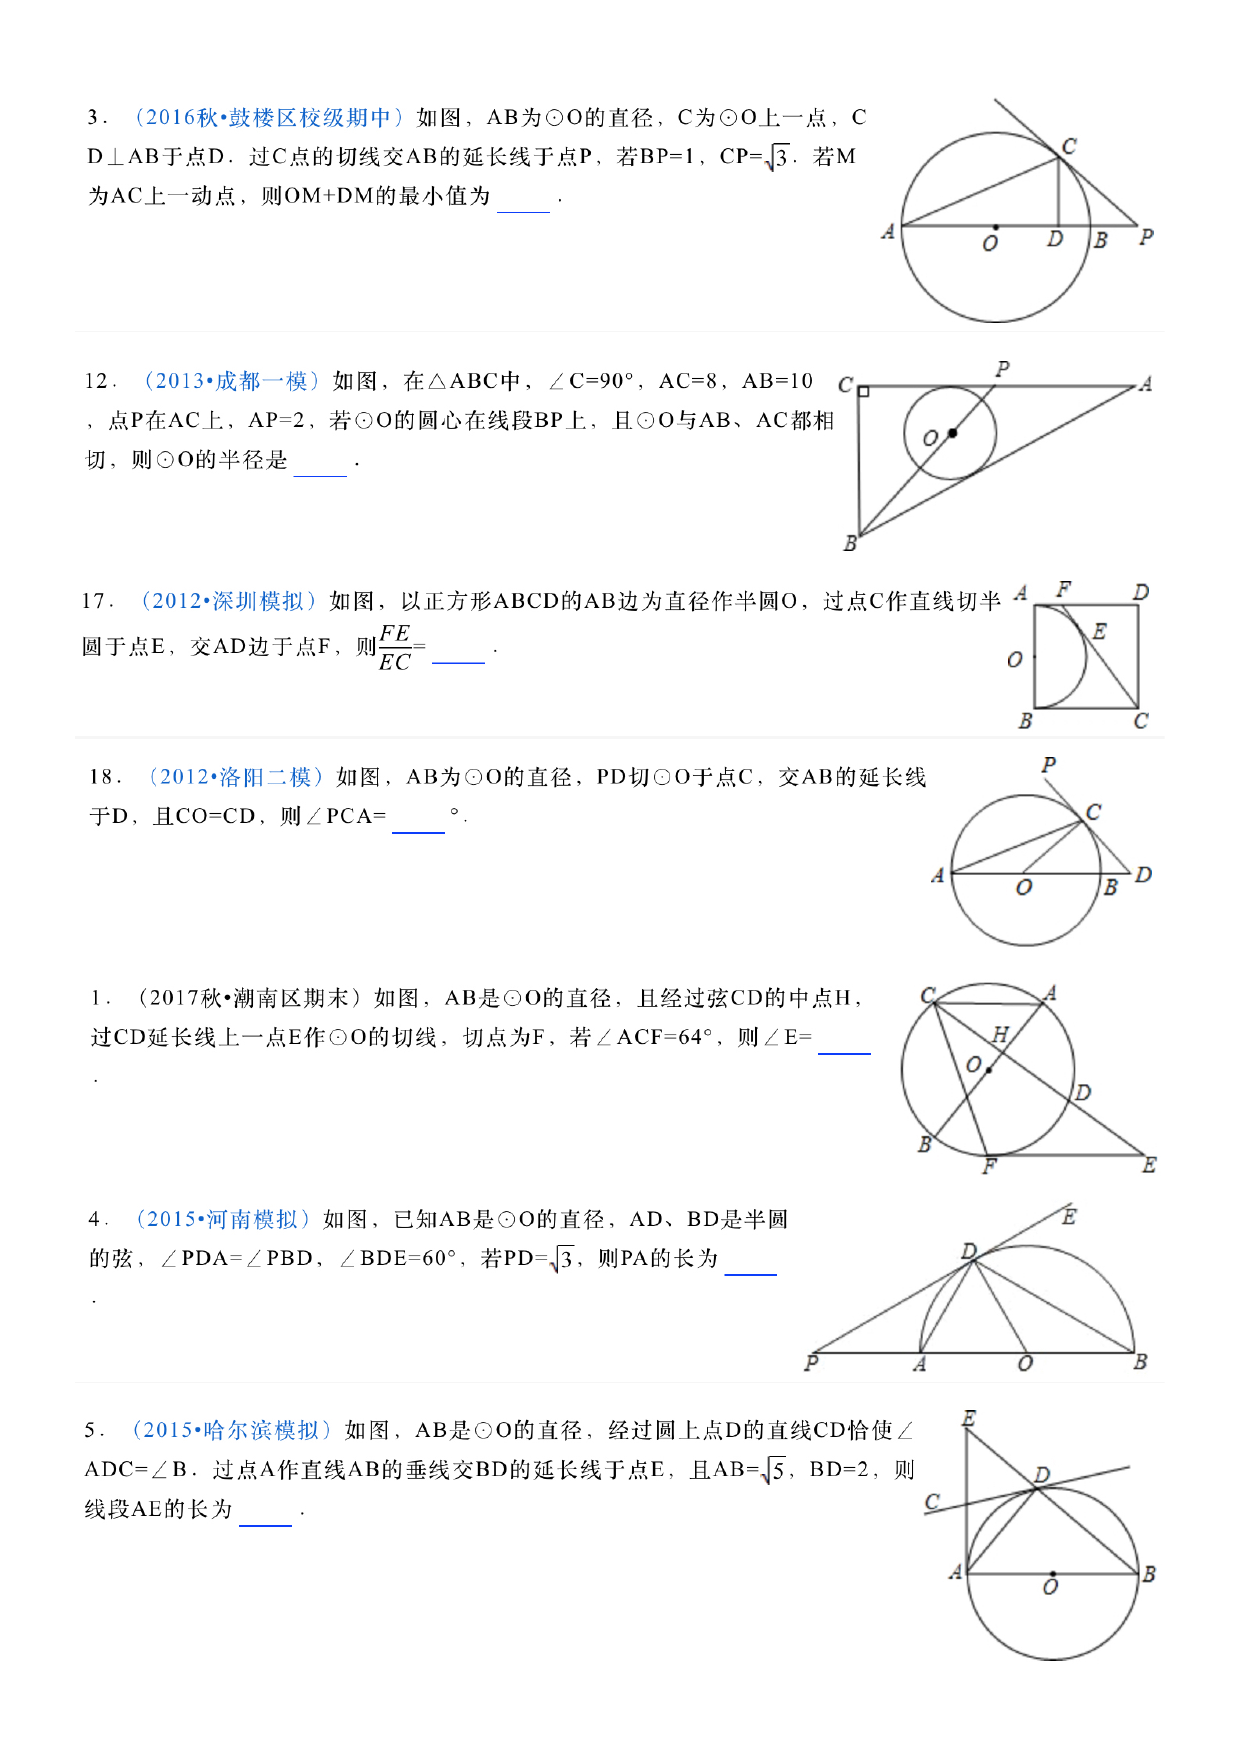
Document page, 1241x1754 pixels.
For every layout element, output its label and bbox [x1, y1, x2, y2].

picture [75, 744, 1165, 954]
picture [75, 348, 1165, 557]
picture [75, 568, 1165, 739]
picture [75, 83, 1165, 332]
picture [75, 1185, 1165, 1383]
picture [75, 1405, 1165, 1665]
picture [75, 965, 1165, 1183]
